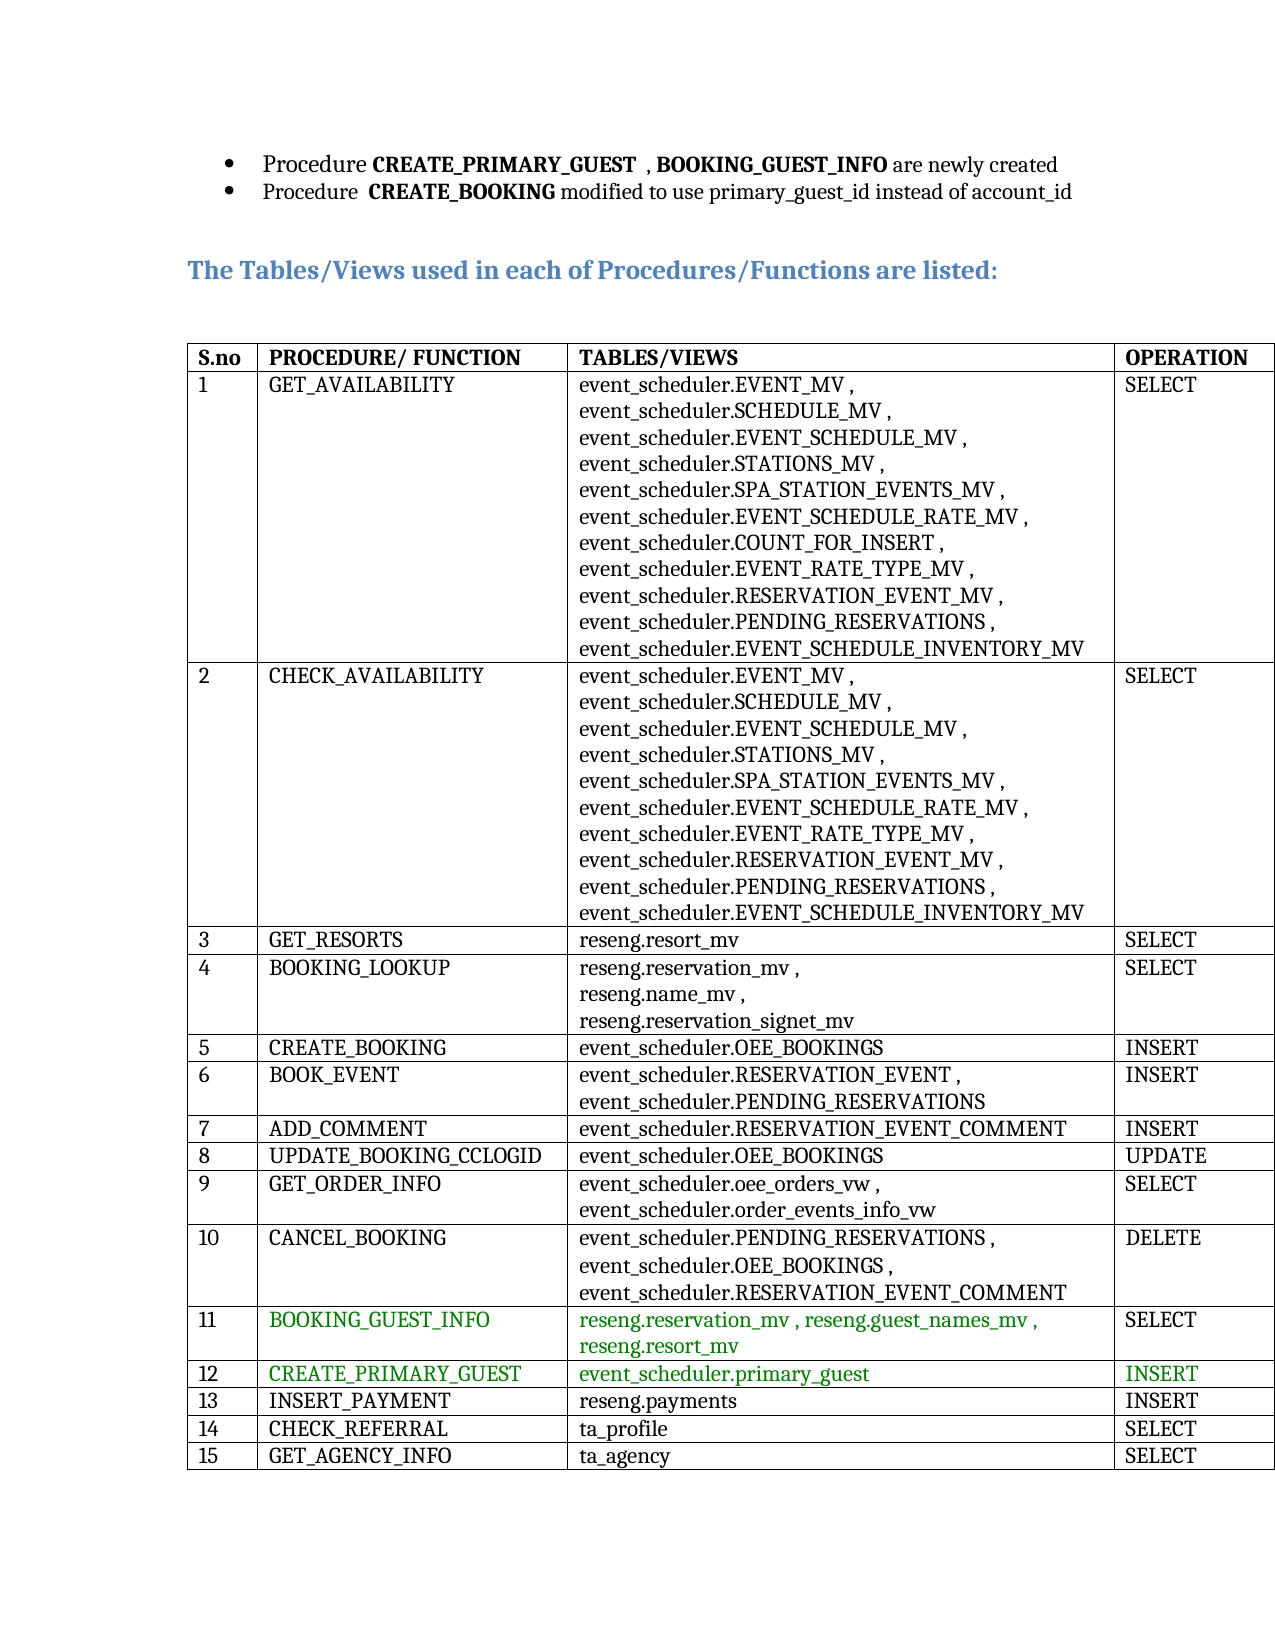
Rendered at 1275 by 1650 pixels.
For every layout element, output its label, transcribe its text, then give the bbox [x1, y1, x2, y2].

table_cell CANCEL_BOOKING [258, 1225, 567, 1306]
table_cell event_scheduler.PENDING_RESERVATIONS , event_scheduler.OEE_BOOKINGS , event_scheduler.RESERVATION_EVENT_COMMENT [568, 1225, 1114, 1306]
table_cell event_scheduler.OEE_BOOKINGS [568, 1143, 1114, 1170]
table_cell 1 [188, 372, 257, 662]
table_cell event_scheduler.RESERVATION_EVENT , event_scheduler.PENDING_RESERVATIONS [568, 1062, 1114, 1115]
table_cell SELECT [1115, 1443, 1274, 1469]
table_cell SELECT [1115, 663, 1274, 926]
table_cell reseng.reservation_mv , reseng.guest_names_mv , reseng.resort_mv [568, 1307, 1114, 1360]
table_cell 10 [188, 1225, 257, 1306]
table_cell 14 [188, 1416, 257, 1442]
table_cell INSERT [1115, 1361, 1274, 1387]
table_cell SELECT [1115, 372, 1274, 662]
table_cell SELECT [1115, 1307, 1274, 1360]
table_cell GET_AGENCY_INFO [258, 1443, 567, 1469]
table_cell 9 [188, 1171, 257, 1223]
table_cell INSERT_PAYMENT [258, 1388, 567, 1414]
table_cell event_scheduler.OEE_BOOKINGS [568, 1035, 1114, 1061]
table_cell GET_ORDER_INFO [258, 1171, 567, 1223]
table_cell INSERT [1115, 1388, 1274, 1414]
table_header OPERATION [1115, 344, 1274, 371]
table_cell BOOK_EVENT [258, 1062, 567, 1115]
table_cell INSERT [1115, 1116, 1274, 1142]
table_header TABLES/VIEWS [568, 344, 1114, 371]
table_cell 13 [188, 1388, 257, 1414]
table_cell BOOKING_GUEST_INFO [258, 1307, 567, 1360]
table_cell event_scheduler.EVENT_MV , event_scheduler.SCHEDULE_MV , event_scheduler.EVENT_SCHEDULE_MV , event_scheduler.STATIONS_MV , event_scheduler.SPA_STATION_EVENTS_MV , event_scheduler.EVENT_SCHEDULE_RATE_MV , event_scheduler.COUNT_FOR_INSERT , event_scheduler.EVENT_RATE_TYPE_MV , event_scheduler.RESERVATION_EVENT_MV , event_scheduler.PENDING_RESERVATIONS , event_scheduler.EVENT_SCHEDULE_INVENTORY_MV [568, 372, 1114, 662]
list Procedure CREATE_PRIMARY_GUEST , BOOKING_GUEST_INFO are newly created [225, 150, 1087, 179]
table_cell reseng.resort_mv [568, 927, 1114, 954]
table_cell ADD_COMMENT [258, 1116, 567, 1142]
table_cell 6 [188, 1062, 257, 1115]
table_cell 4 [188, 955, 257, 1034]
table_cell CREATE_BOOKING [258, 1035, 567, 1061]
table_cell 11 [188, 1307, 257, 1360]
table_cell 15 [188, 1443, 257, 1469]
table_header S.no [188, 344, 257, 371]
table_cell CREATE_PRIMARY_GUEST [258, 1361, 567, 1387]
table_cell DELETE [1115, 1225, 1274, 1306]
table_cell SELECT [1115, 955, 1274, 1034]
table_cell INSERT [1115, 1062, 1274, 1115]
table_cell SELECT [1115, 1171, 1274, 1223]
table_cell 12 [188, 1361, 257, 1387]
table_cell 3 [188, 927, 257, 954]
table_cell UPDATE [1115, 1143, 1274, 1170]
table_cell 7 [188, 1116, 257, 1142]
table_cell UPDATE_BOOKING_CCLOGID [258, 1143, 567, 1170]
subtitle The Tables/Views used in each of Procedures/Functions are listed: [187, 255, 1087, 286]
table_cell GET_RESORTS [258, 927, 567, 954]
table_cell INSERT [1115, 1035, 1274, 1061]
table_cell event_scheduler.primary_guest [568, 1361, 1114, 1387]
table_cell SELECT [1115, 1416, 1274, 1442]
table_cell ta_agency [568, 1443, 1114, 1469]
table_cell 8 [188, 1143, 257, 1170]
table_cell BOOKING_LOOKUP [258, 955, 567, 1034]
table_cell SELECT [1115, 927, 1274, 954]
table_cell reseng.payments [568, 1388, 1114, 1414]
table_cell ta_profile [568, 1416, 1114, 1442]
table_cell event_scheduler.oee_orders_vw , event_scheduler.order_events_info_vw [568, 1171, 1114, 1223]
table_cell 2 [188, 663, 257, 926]
table_cell 5 [188, 1035, 257, 1061]
list Procedure CREATE_BOOKING modified to use primary_guest_id instead of account_id [225, 179, 1087, 205]
table_cell event_scheduler.RESERVATION_EVENT_COMMENT [568, 1116, 1114, 1142]
table_cell GET_AVAILABILITY [258, 372, 567, 662]
table_header PROCEDURE/ FUNCTION [258, 344, 567, 371]
table_cell event_scheduler.EVENT_MV , event_scheduler.SCHEDULE_MV , event_scheduler.EVENT_SCHEDULE_MV , event_scheduler.STATIONS_MV , event_scheduler.SPA_STATION_EVENTS_MV , event_scheduler.EVENT_SCHEDULE_RATE_MV , event_scheduler.EVENT_RATE_TYPE_MV , event_scheduler.RESERVATION_EVENT_MV , event_scheduler.PENDING_RESERVATIONS , event_scheduler.EVENT_SCHEDULE_INVENTORY_MV [568, 663, 1114, 926]
table_cell reseng.reservation_mv , reseng.name_mv , reseng.reservation_signet_mv [568, 955, 1114, 1034]
table_cell CHECK_REFERRAL [258, 1416, 567, 1442]
table_cell CHECK_AVAILABILITY [258, 663, 567, 926]
